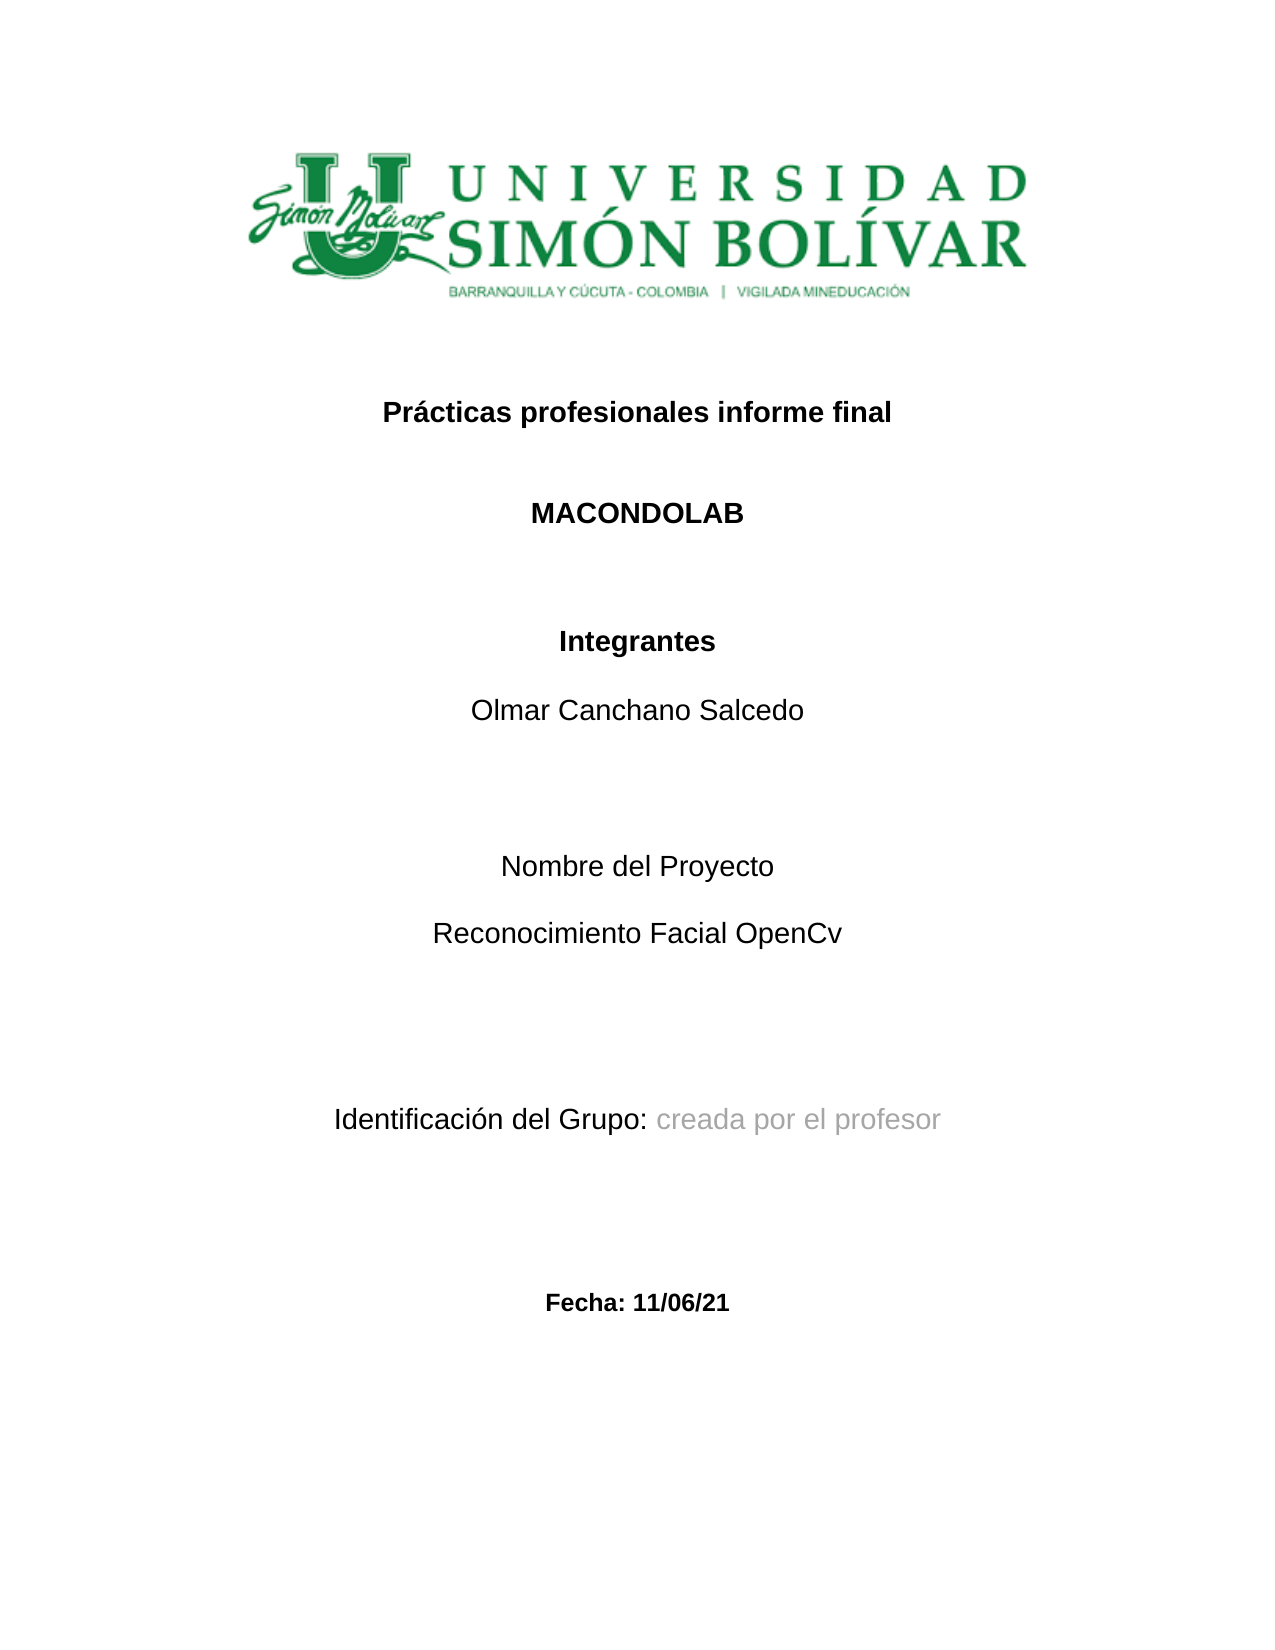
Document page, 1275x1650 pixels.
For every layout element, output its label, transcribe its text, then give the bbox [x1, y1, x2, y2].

text Nombre del Proyecto [177, 849, 1098, 882]
text Prácticas profesionales informe final [177, 395, 1098, 429]
text Identificación del Grupo: creada por el profesor [177, 1102, 1098, 1136]
picture [246, 147, 1029, 306]
text Reconocimiento Facial OpenCv [177, 916, 1098, 949]
text Olmar Canchano Salcedo [177, 693, 1098, 727]
text MACONDOLAB [177, 496, 1098, 529]
text Integrantes [177, 624, 1098, 657]
text Fecha: 11/06/21 [177, 1288, 1098, 1317]
